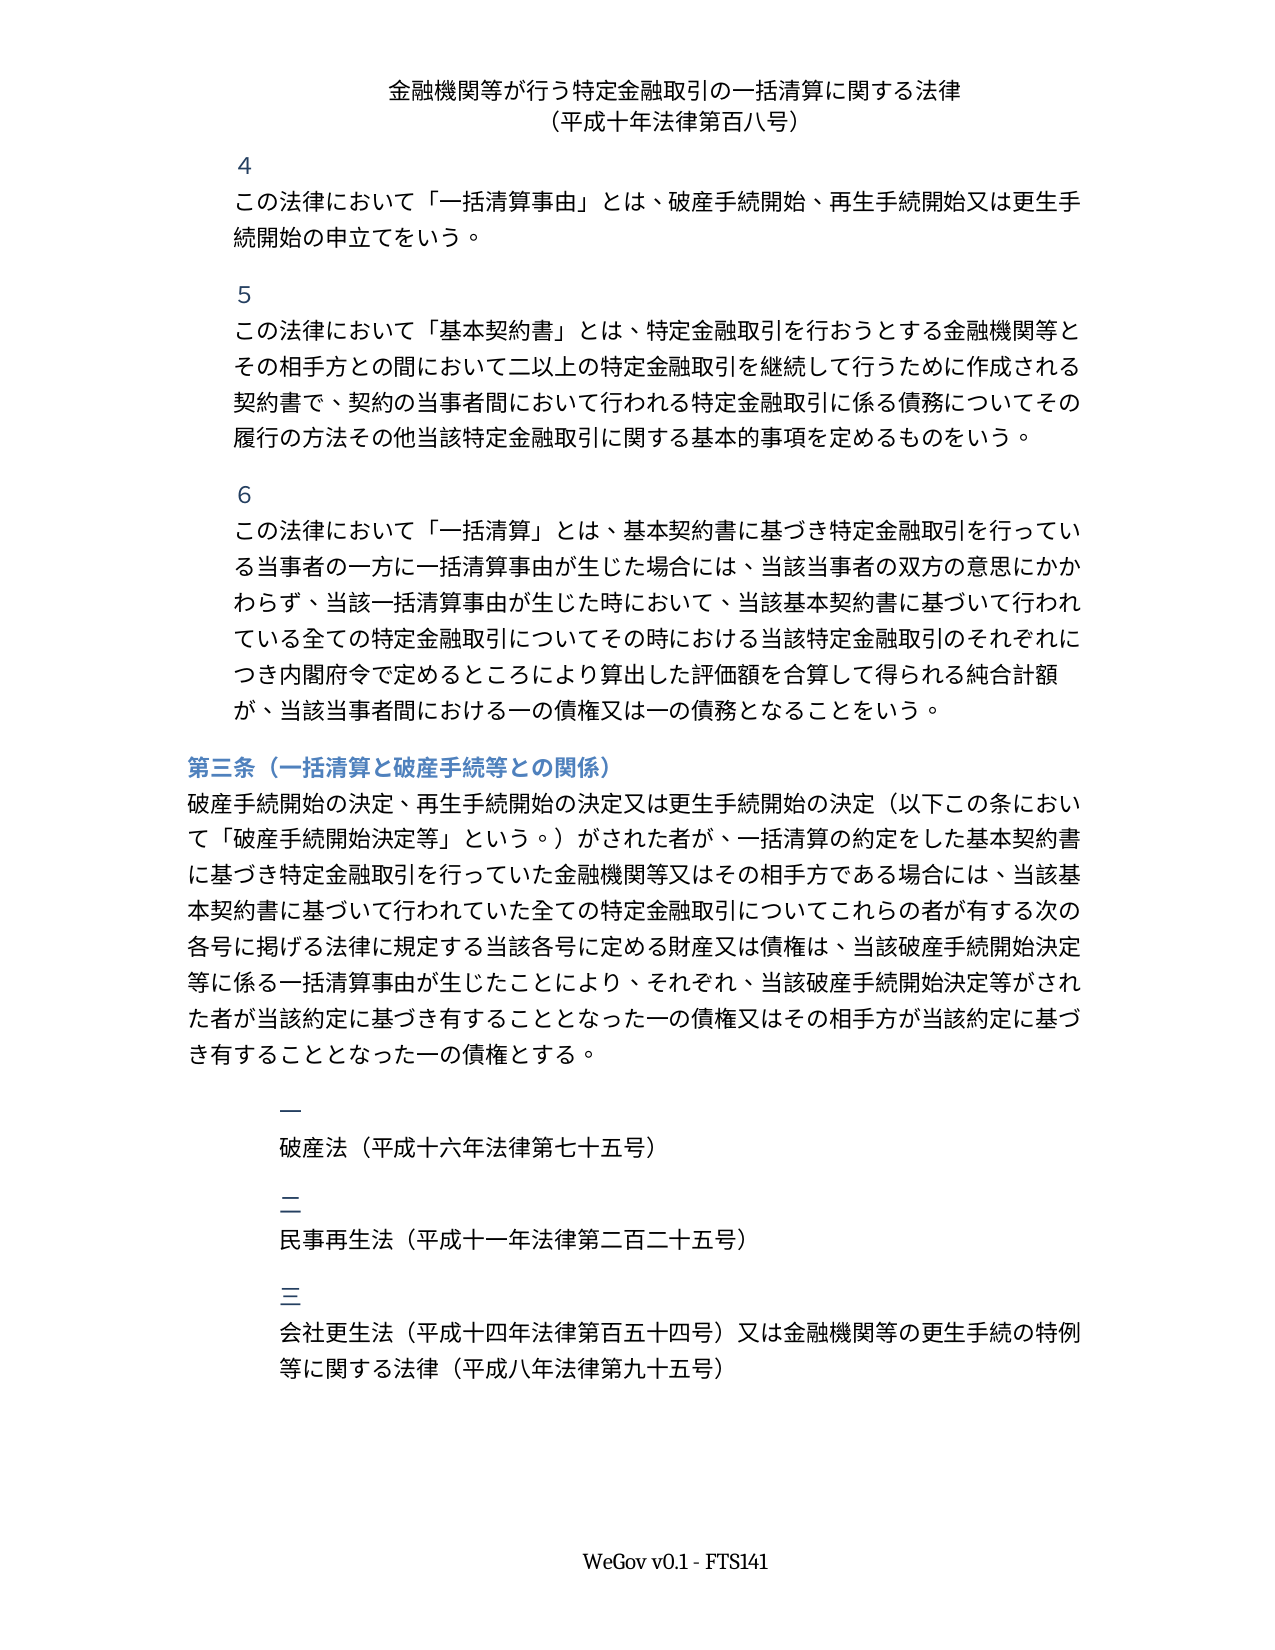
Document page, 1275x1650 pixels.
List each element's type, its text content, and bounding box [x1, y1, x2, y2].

text 破産法（平成十六年法律第七十五号） [279, 1132, 1087, 1163]
subtitle 第三条（一括清算と破産手続等との関係） [187, 752, 1087, 783]
subtitle ５ [233, 279, 1087, 310]
text 会社更生法（平成十四年法律第百五十四号）又は金融機関等の更生手続の特例等に関する法律（平成八年法律第九十五号） [279, 1317, 1087, 1384]
text 破産手続開始の決定、再生手続開始の決定又は更生手続開始の決定（以下この条において「破産手続開始決定等」という。）がされた者が、一括清算の約定をした基本契約書に基づき特定金融取引を行っていた金融機関等又はその相手方である場合には、当該基本契約書に基づいて行われていた全ての特定金融取引についてこれらの者が有する次の各号に掲げる法律に規定する当該各号に定める財産又は債権は、当該破産手続開始決定等に係る一括清算事由が生じたことにより、それぞれ、当該破産手続開始決定等がされた者が当該約定に基づき有することとなった一の債権又はその相手方が当該約定に基づき有することとなった一の債権とする。 [187, 787, 1087, 1070]
text 民事再生法（平成十一年法律第二百二十五号） [279, 1224, 1087, 1256]
subtitle ６ [233, 479, 1087, 510]
subtitle 三 [279, 1281, 1087, 1312]
subtitle 二 [279, 1188, 1087, 1220]
text この法律において「一括清算」とは、基本契約書に基づき特定金融取引を行っている当事者の一方に一括清算事由が生じた場合には、当該当事者の双方の意思にかかわらず、当該一括清算事由が生じた時において、当該基本契約書に基づいて行われている全ての特定金融取引についてその時における当該特定金融取引のそれぞれにつき内閣府令で定めるところにより算出した評価額を合算して得られる純合計額が、当該当事者間における一の債権又は一の債務となることをいう。 [233, 515, 1087, 726]
subtitle 一 [279, 1096, 1087, 1127]
text この法律において「基本契約書」とは、特定金融取引を行おうとする金融機関等とその相手方との間において二以上の特定金融取引を継続して行うために作成される契約書で、契約の当事者間において行われる特定金融取引に係る債務についてその履行の方法その他当該特定金融取引に関する基本的事項を定めるものをいう。 [233, 314, 1087, 454]
text この法律において「一括清算事由」とは、破産手続開始、再生手続開始又は更生手続開始の申立てをいう。 [233, 186, 1087, 253]
subtitle ４ [233, 150, 1087, 181]
